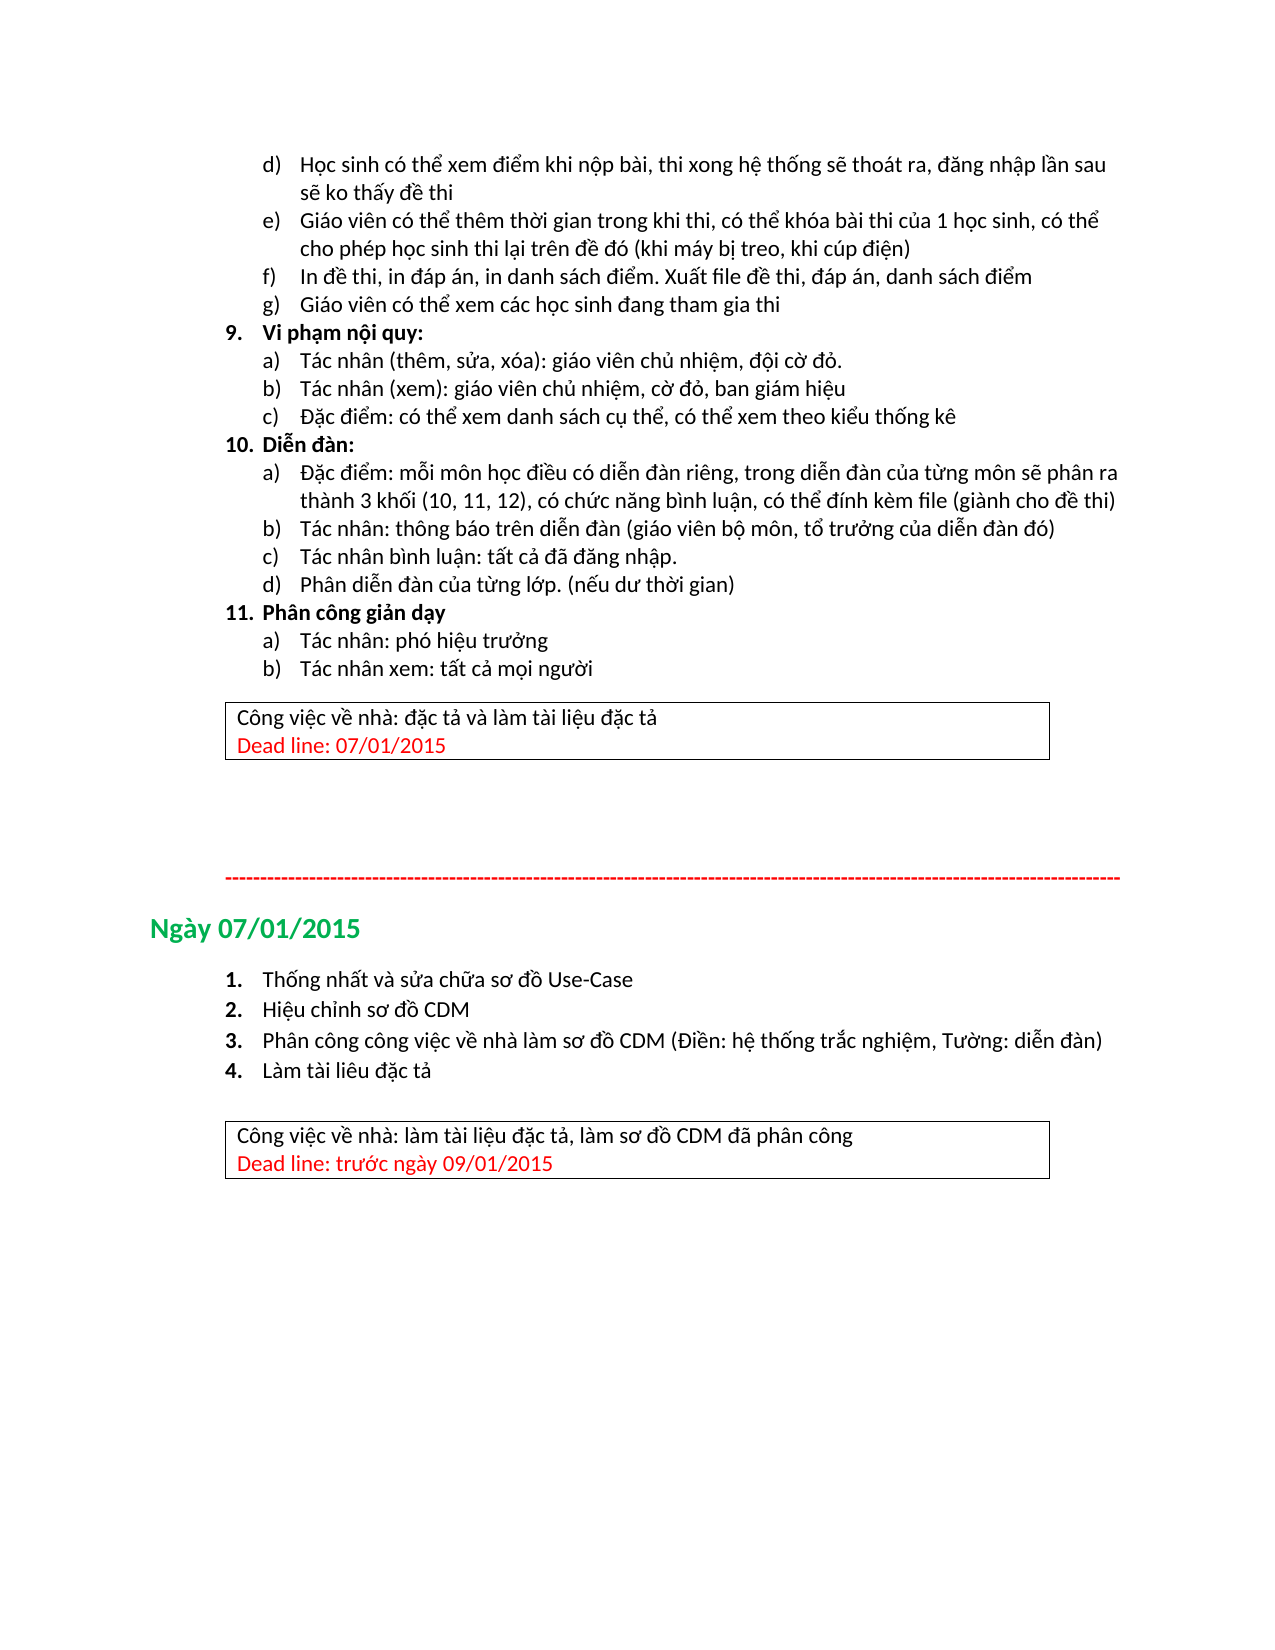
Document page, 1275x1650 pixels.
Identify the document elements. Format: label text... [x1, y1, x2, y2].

list Tác nhân (thêm, sửa, xóa): giáo viên chủ nhiệm, đội cờ đỏ. [262, 346, 1125, 374]
list Làm tài liêu đặc tả [225, 1056, 1125, 1084]
list Thống nhất và sửa chữa sơ đồ Use-Case [225, 965, 1125, 993]
list Tác nhân xem: tất cả mọi người [262, 654, 1125, 682]
list Tác nhân: thông báo trên diễn đàn (giáo viên bộ môn, tổ trưởng của diễn đàn đó) [262, 514, 1125, 542]
table_header Công việc về nhà: làm tài liệu đặc tả, làm sơ đồ CDM đã phân công Dead line: trước ngày 09/01/2015 [226, 1122, 1049, 1178]
list Diễn đàn: [225, 430, 1125, 458]
list Tác nhân (xem): giáo viên chủ nhiệm, cờ đỏ, ban giám hiệu [262, 374, 1125, 402]
table_header Công việc về nhà: đặc tả và làm tài liệu đặc tả Dead line: 07/01/2015 [226, 703, 1049, 759]
list Giáo viên có thể xem các học sinh đang tham gia thi [262, 290, 1125, 318]
list In đề thi, in đáp án, in danh sách điểm. Xuất file đề thi, đáp án, danh sách điểm [262, 262, 1125, 290]
list Đặc điểm: mỗi môn học điều có diễn đàn riêng, trong diễn đàn của từng môn sẽ phân ra thành 3 khối (10, 11, 12), có chức năng bình luận, có thể đính kèm file (giành cho đề thi) [262, 458, 1125, 514]
list Hiệu chỉnh sơ đồ CDM [225, 996, 1125, 1023]
list Phân công công việc về nhà làm sơ đồ CDM (Điền: hệ thống trắc nghiệm, Tường: diễn đàn) [225, 1026, 1125, 1054]
list Giáo viên có thể thêm thời gian trong khi thi, có thể khóa bài thi của 1 học sinh, có thể cho phép học sinh thi lại trên đề đó (khi máy bị treo, khi cúp điện) [262, 206, 1125, 262]
text Ngày 07/01/2015 [150, 910, 1125, 946]
list Vi phạm nội quy: [225, 318, 1125, 346]
list Học sinh có thể xem điểm khi nộp bài, thi xong hệ thống sẽ thoát ra, đăng nhập lần sau sẽ ko thấy đề thi [262, 150, 1125, 206]
list Phân công giản dạy [225, 598, 1125, 626]
list Tác nhân bình luận: tất cả đã đăng nhập. [262, 542, 1125, 570]
list Đặc điểm: có thể xem danh sách cụ thể, có thể xem theo kiểu thống kê [262, 402, 1125, 430]
list Tác nhân: phó hiệu trưởng [262, 626, 1125, 654]
text -------------------------------------------------------------------------------------------------------------------------------- [150, 863, 1125, 891]
list Phân diễn đàn của từng lớp. (nếu dư thời gian) [262, 570, 1125, 598]
